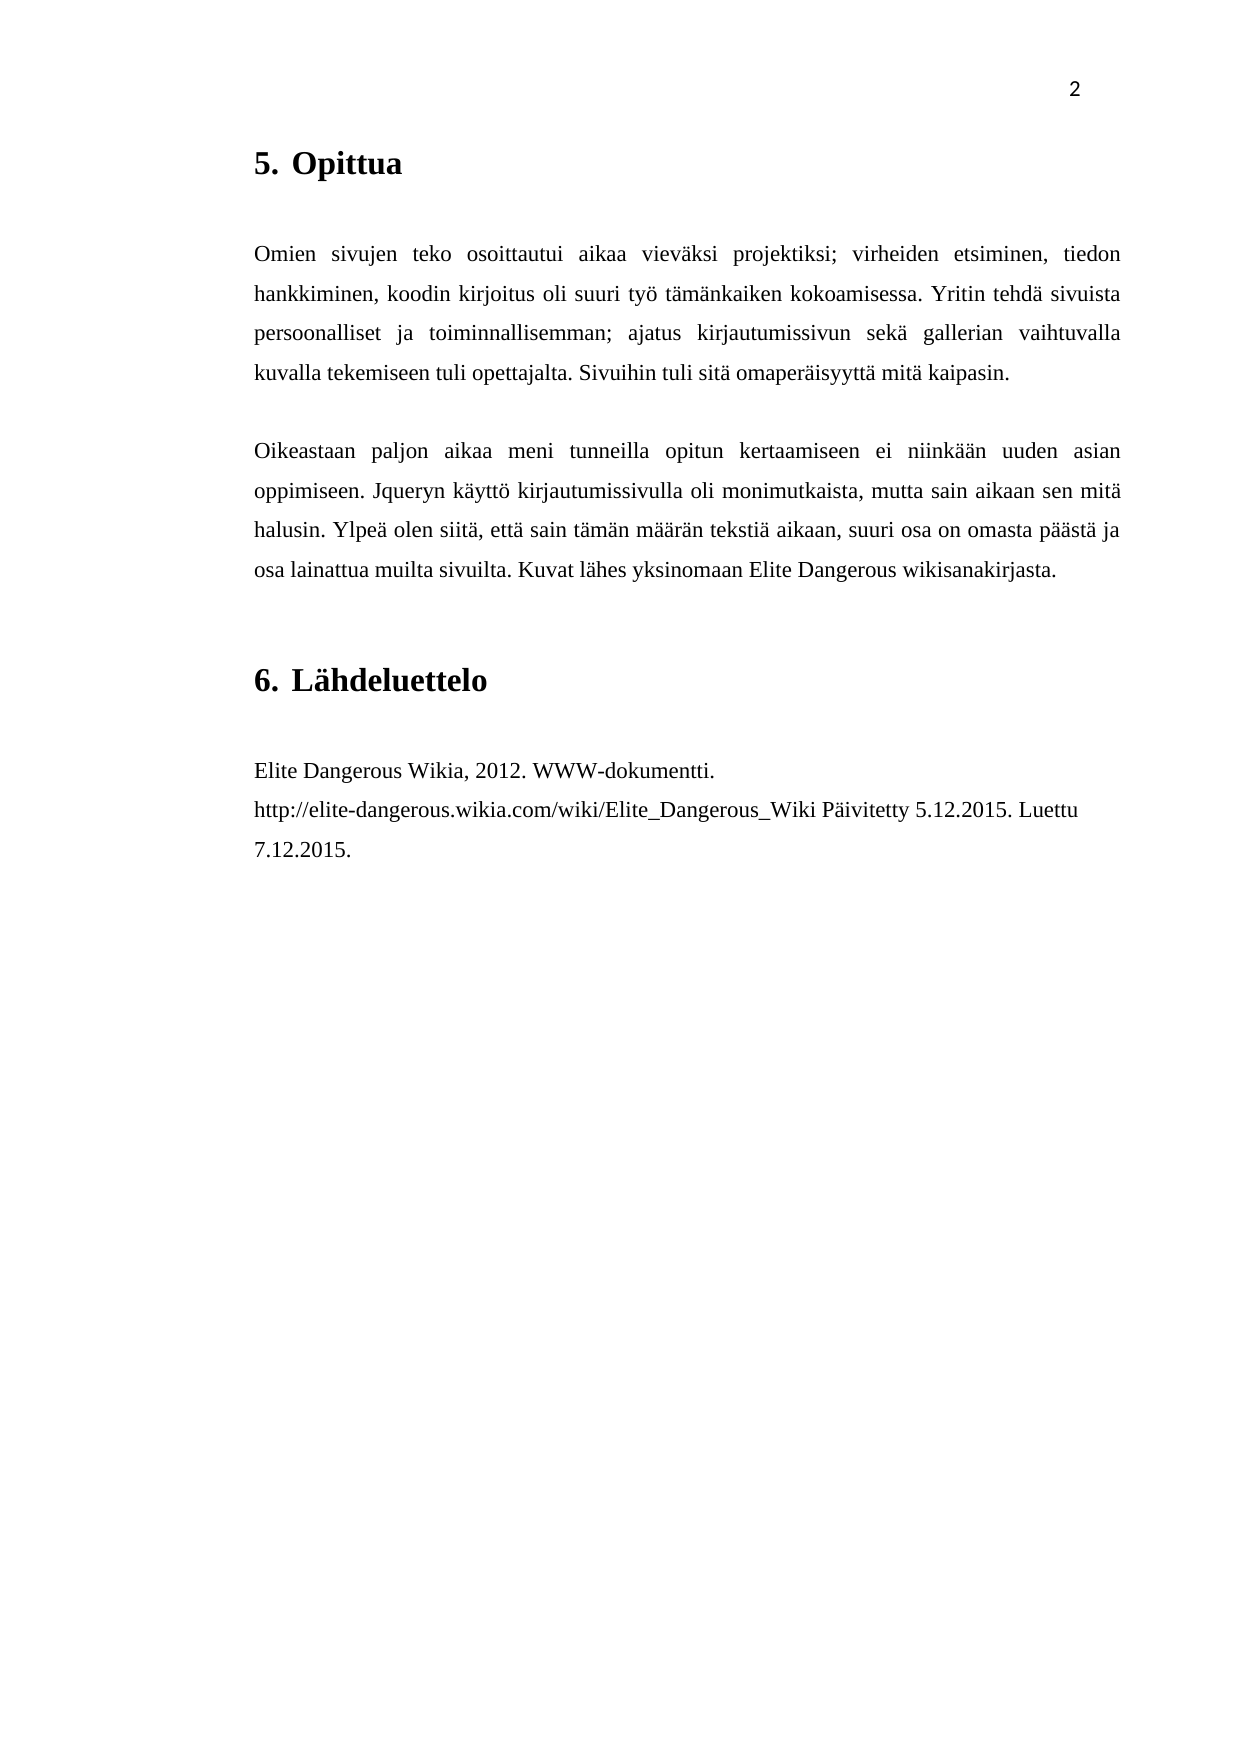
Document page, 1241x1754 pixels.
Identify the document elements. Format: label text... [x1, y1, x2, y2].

subtitle Lähdeluettelo [254, 660, 1122, 698]
text Oikeastaan paljon aikaa meni tunneilla opitun kertaamiseen ei niinkään uuden asian oppimiseen. Jqueryn käyttö kirjautumissivulla oli monimutkaista, mutta sain aikaan sen mitä halusin. Ylpeä olen siitä, että sain tämän määrän tekstiä aikaan, suuri osa on omasta päästä ja osa lainattua muilta sivuilta. Kuvat lähes yksinomaan Elite Dangerous wikisanakirjasta. [254, 437, 1122, 582]
text Omien sivujen teko osoittautui aikaa vieväksi projektiksi; virheiden etsiminen, tiedon hankkiminen, koodin kirjoitus oli suuri työ tämänkaiken kokoamisessa. Yritin tehdä sivuista persoonalliset ja toiminnallisemman; ajatus kirjautumissivun sekä gallerian vaihtuvalla kuvalla tekemiseen tuli opettajalta. Sivuihin tuli sitä omaperäisyyttä mitä kaipasin. [254, 240, 1122, 385]
subtitle Opittua [254, 143, 1122, 181]
text Elite Dangerous Wikia, 2012. WWW-dokumentti. http://elite-dangerous.wikia.com/wiki/Elite_Dangerous_Wiki Päivitetty 5.12.2015. Luettu 7.12.2015. [254, 757, 1122, 862]
